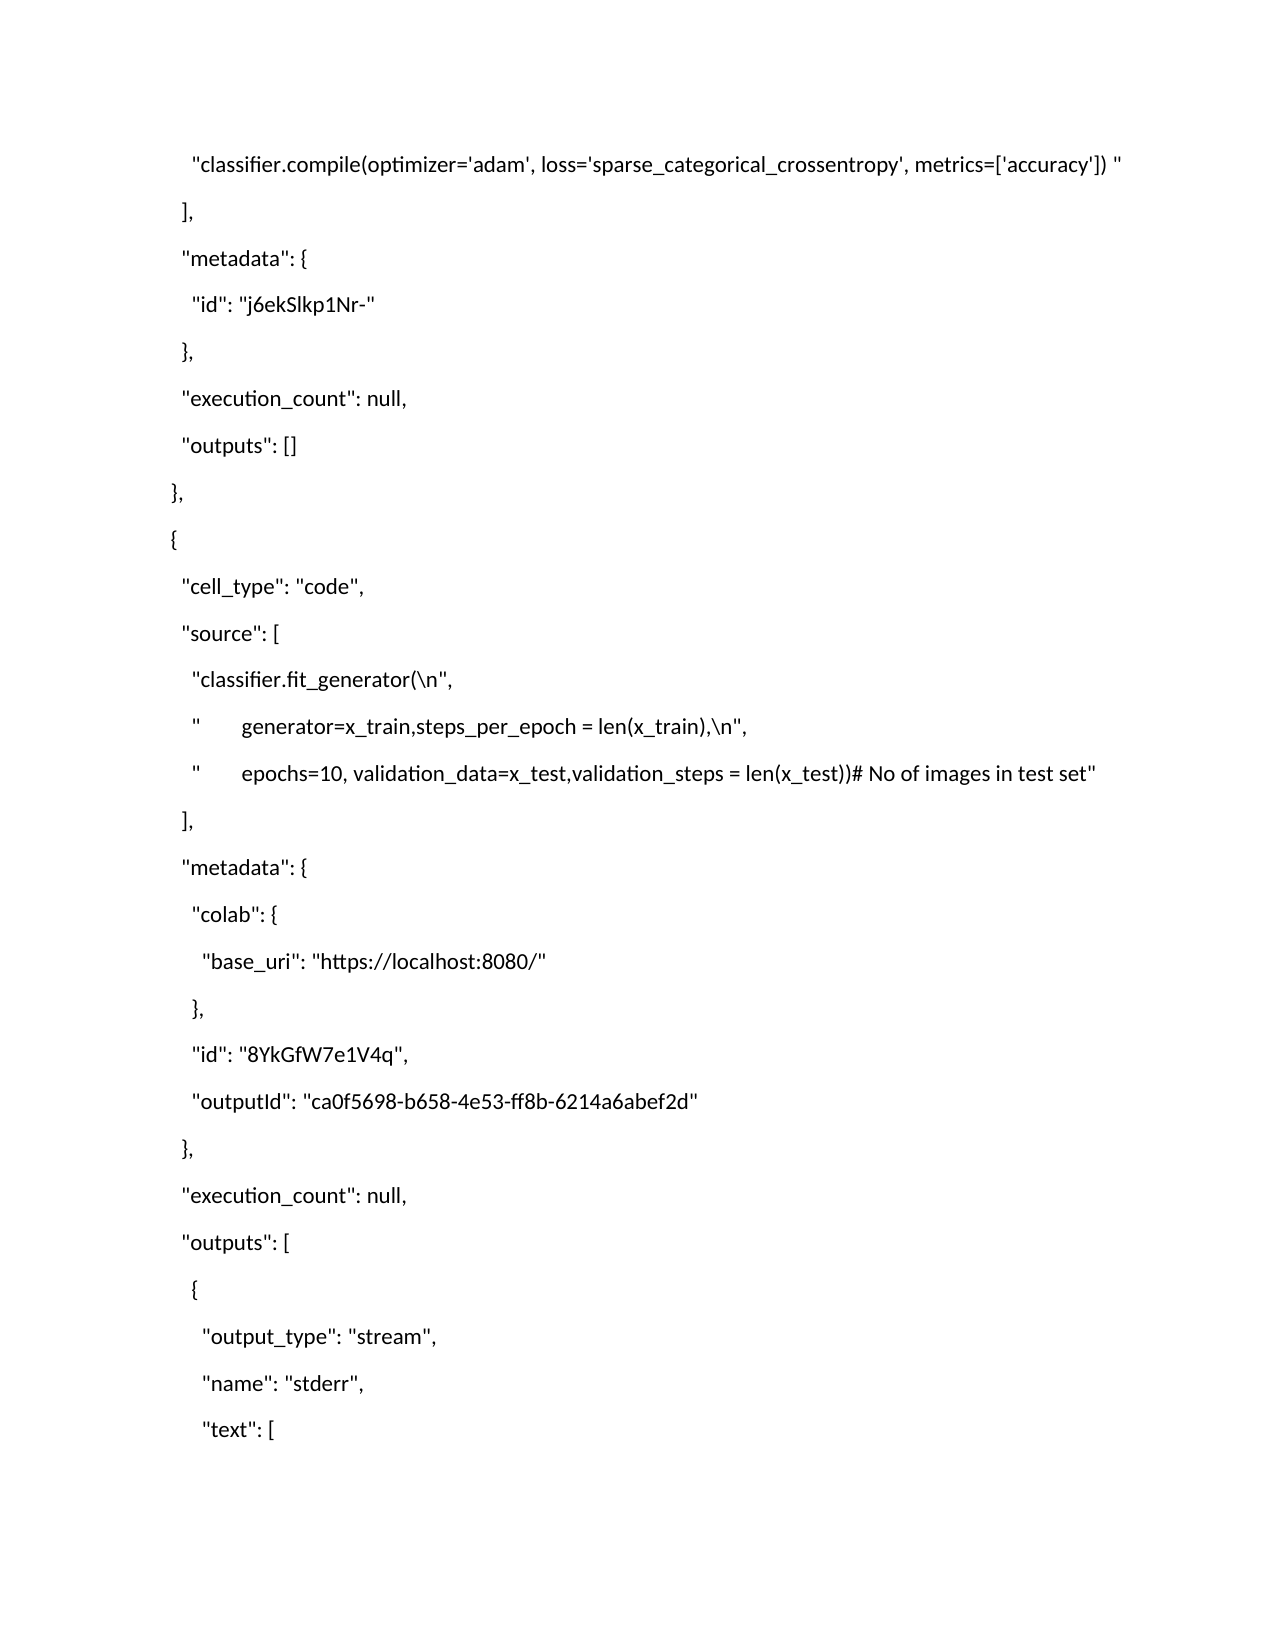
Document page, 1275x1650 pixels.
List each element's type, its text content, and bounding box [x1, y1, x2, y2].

text "id": "j6ekSlkp1Nr-" [150, 291, 1125, 319]
text { [150, 1275, 1125, 1303]
text "execution_count": null, [150, 384, 1125, 412]
text "id": "8YkGfW7e1V4q", [150, 1041, 1125, 1069]
text "text": [ [150, 1416, 1125, 1444]
text }, [150, 478, 1125, 506]
text "colab": { [150, 900, 1125, 928]
text "base_uri": "https://localhost:8080/" [150, 947, 1125, 975]
text "name": "stderr", [150, 1369, 1125, 1397]
text }, [150, 1134, 1125, 1162]
text "metadata": { [150, 244, 1125, 272]
text { [150, 525, 1125, 553]
text "output_type": "stream", [150, 1322, 1125, 1350]
text "source": [ [150, 619, 1125, 647]
text ], [150, 806, 1125, 834]
text ], [150, 197, 1125, 225]
text "execution_count": null, [150, 1181, 1125, 1209]
text }, [150, 337, 1125, 366]
text }, [150, 994, 1125, 1022]
text "outputId": "ca0f5698-b658-4e53-ff8b-6214a6abef2d" [150, 1087, 1125, 1116]
text "cell_type": "code", [150, 572, 1125, 600]
text "outputs": [] [150, 431, 1125, 459]
text " epochs=10, validation_data=x_test,validation_steps = len(x_test))# No of images in test set" [150, 759, 1125, 787]
text "metadata": { [150, 853, 1125, 881]
text "outputs": [ [150, 1228, 1125, 1256]
text "classifier.fit_generator(\n", [150, 666, 1125, 694]
text " generator=x_train,steps_per_epoch = len(x_train),\n", [150, 712, 1125, 741]
text "classifier.compile(optimizer='adam', loss='sparse_categorical_crossentropy', metrics=['accuracy']) " [150, 150, 1125, 178]
